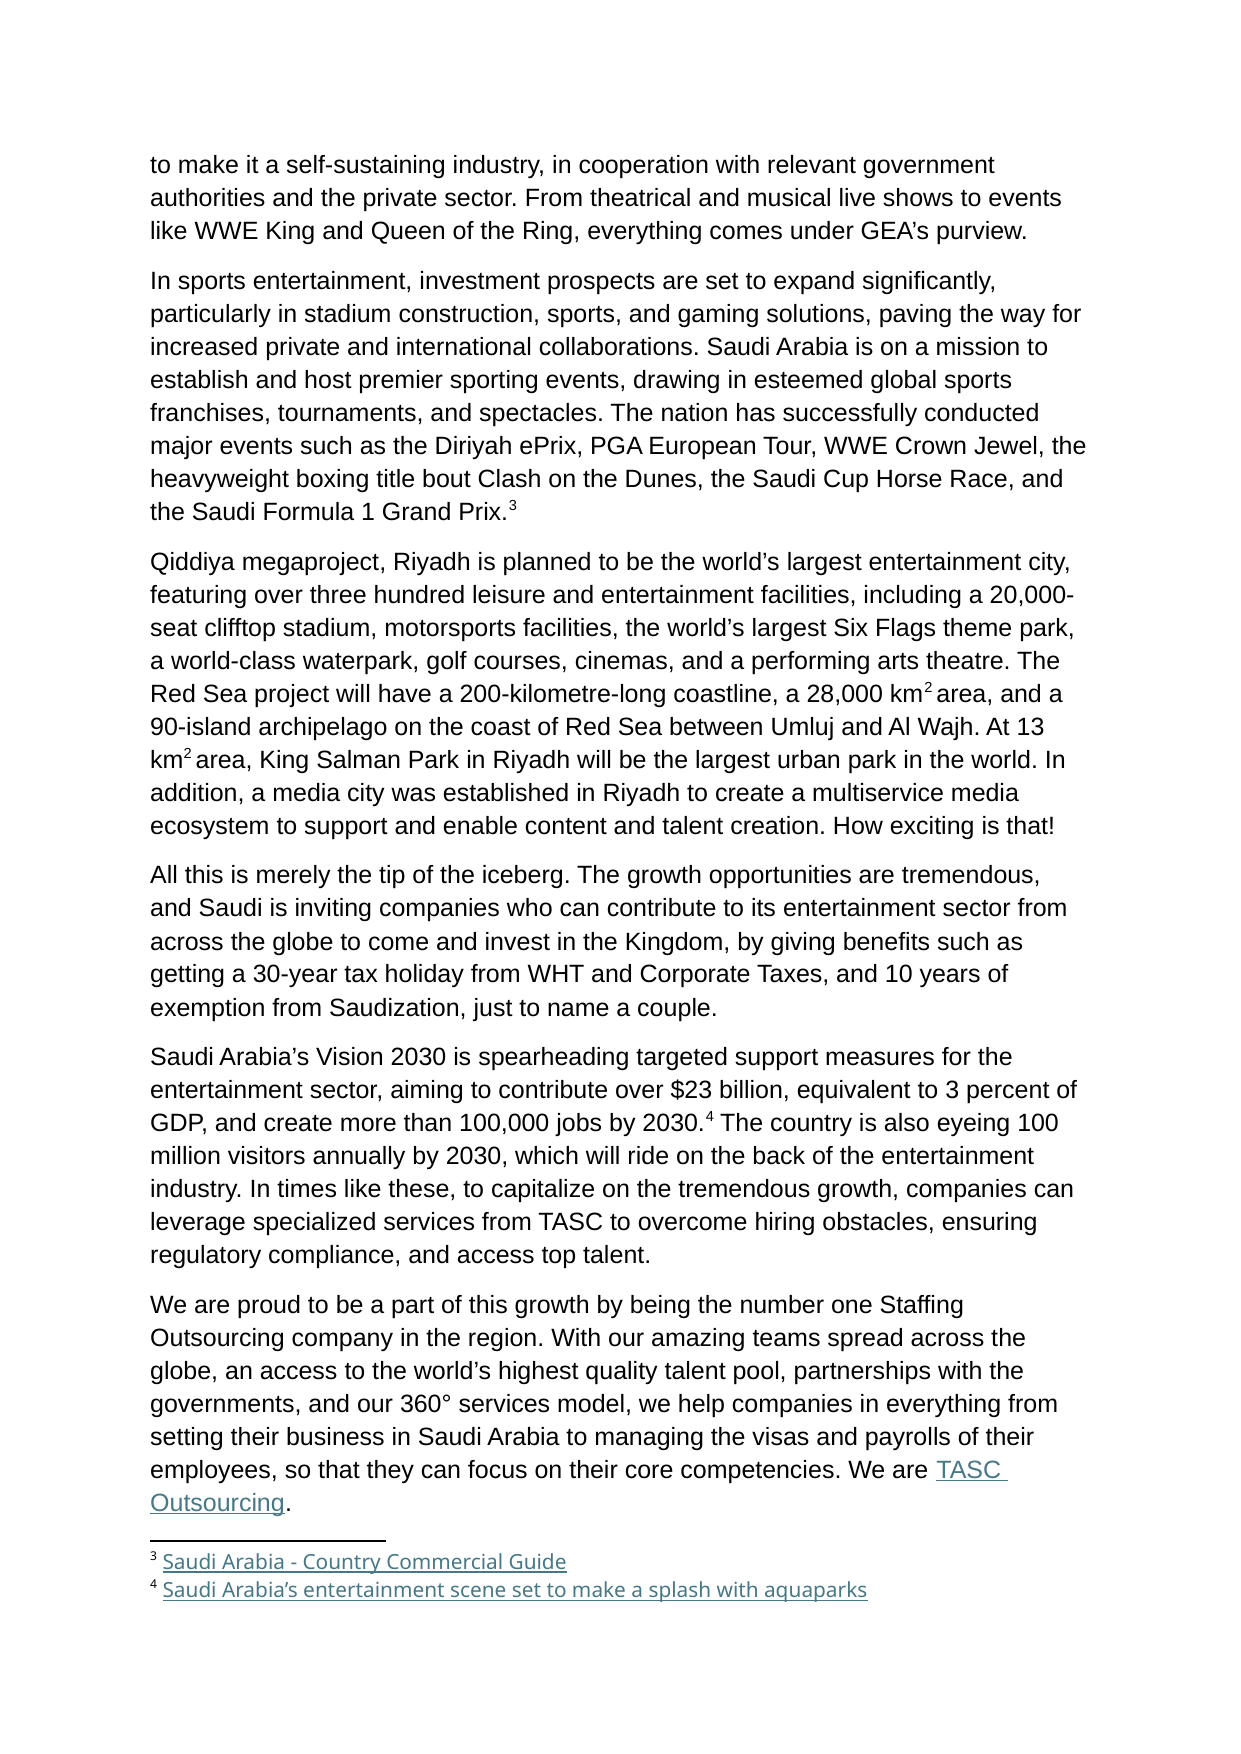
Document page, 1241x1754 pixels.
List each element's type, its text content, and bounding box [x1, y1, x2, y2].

text All this is merely the tip of the iceberg. The growth opportunities are tremendous, and Saudi is inviting companies who can contribute to its entertainment sector from across the globe to come and invest in the Kingdom, by giving benefits such as getting a 30-year tax holiday from WHT and Corporate Taxes, and 10 years of exemption from Saudization, just to name a couple. [150, 860, 1090, 1021]
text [150, 150, 1090, 245]
text Saudi Arabia’s Vision 2030 is spearheading targeted support measures for the entertainment sector, aiming to contribute over $23 billion, equivalent to 3 percent of GDP, and create more than 100,000 jobs by 2030. The country is also eyeing 100 million visitors annually by 2030, which will ride on the back of the entertainment industry. In times like these, to capitalize on the tremendous growth, companies can leverage specialized services from TASC to overcome hiring obstacles, ensuring regulatory compliance, and access top talent. [150, 1042, 1090, 1269]
text We are proud to be a part of this growth by being the number one Staffing Outsourcing company in the region. With our amazing teams spread across the globe, an access to the world’s highest quality talent pool, partnerships with the governments, and our 360° services model, we help companies in everything from setting their business in Saudi Arabia to managing the visas and payrolls of their employees, so that they can focus on their core competencies. We are TASC Outsourcing. [150, 1290, 1090, 1517]
text Qiddiya megaproject, Riyadh is planned to be the world’s largest entertainment city, featuring over three hundred leisure and entertainment facilities, including a 20,000-seat clifftop stadium, motorsports facilities, the world’s largest Six Flags theme park, a world-class waterpark, golf courses, cinemas, and a performing arts theatre. The Red Sea project will have a 200-kilometre-long coastline, a 28,000 km2 area, and a 90-island archipelago on the coast of Red Sea between Umluj and Al Wajh. At 13 km2 area, King Salman Park in Riyadh will be the largest urban park in the world. In addition, a media city was established in Riyadh to create a multiservice media ecosystem to support and enable content and talent creation. How exciting is that! [150, 547, 1090, 839]
text In sports entertainment, investment prospects are set to expand significantly, particularly in stadium construction, sports, and gaming solutions, paving the way for increased private and international collaborations. Saudi Arabia is on a mission to establish and host premier sporting events, drawing in esteemed global sports franchises, tournaments, and spectacles. The nation has successfully conducted major events such as the Diriyah ePrix, PGA European Tour, WWE Crown Jewel, the heavyweight boxing title bout Clash on the Dunes, the Saudi Cup Horse Race, and the Saudi Formula 1 Grand Prix. [150, 266, 1090, 526]
